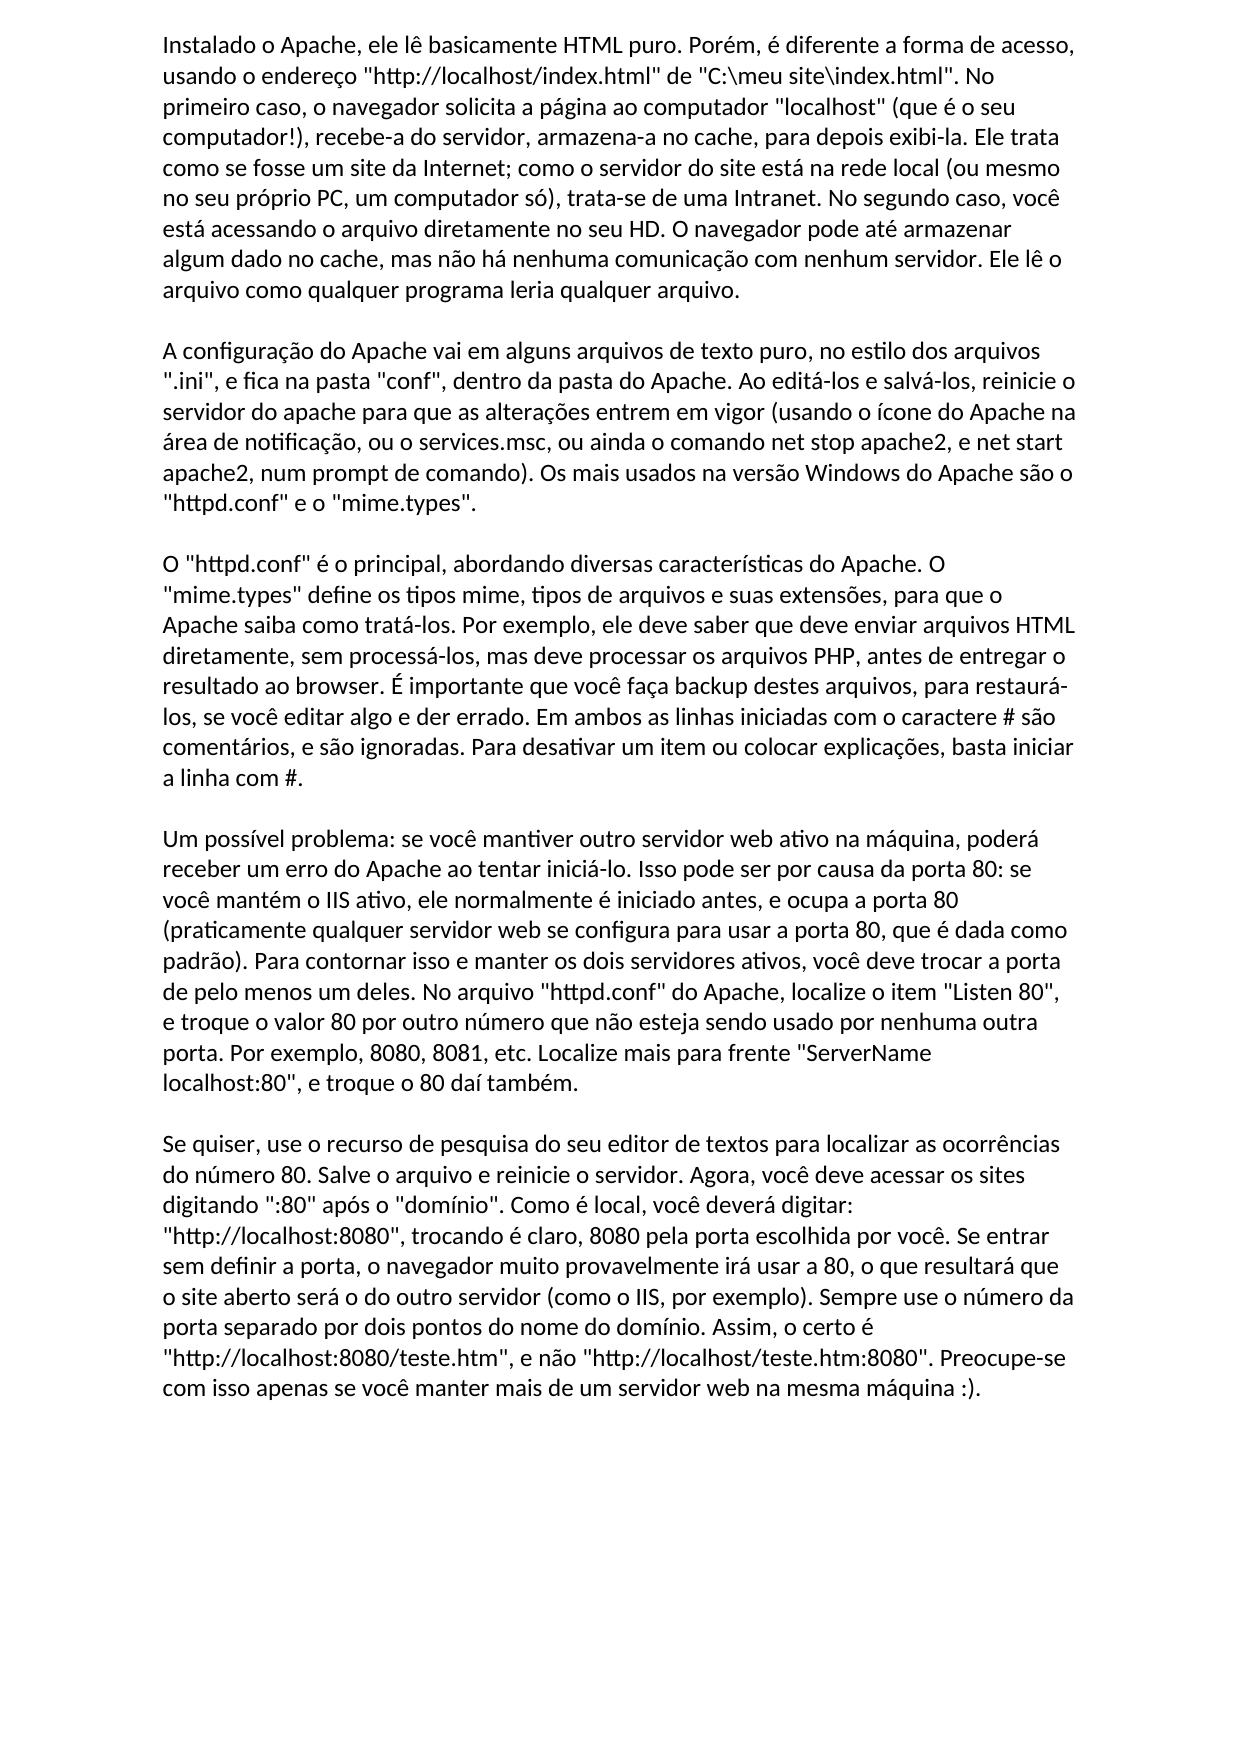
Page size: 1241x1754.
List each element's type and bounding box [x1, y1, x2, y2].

text [162, 29, 1078, 1403]
